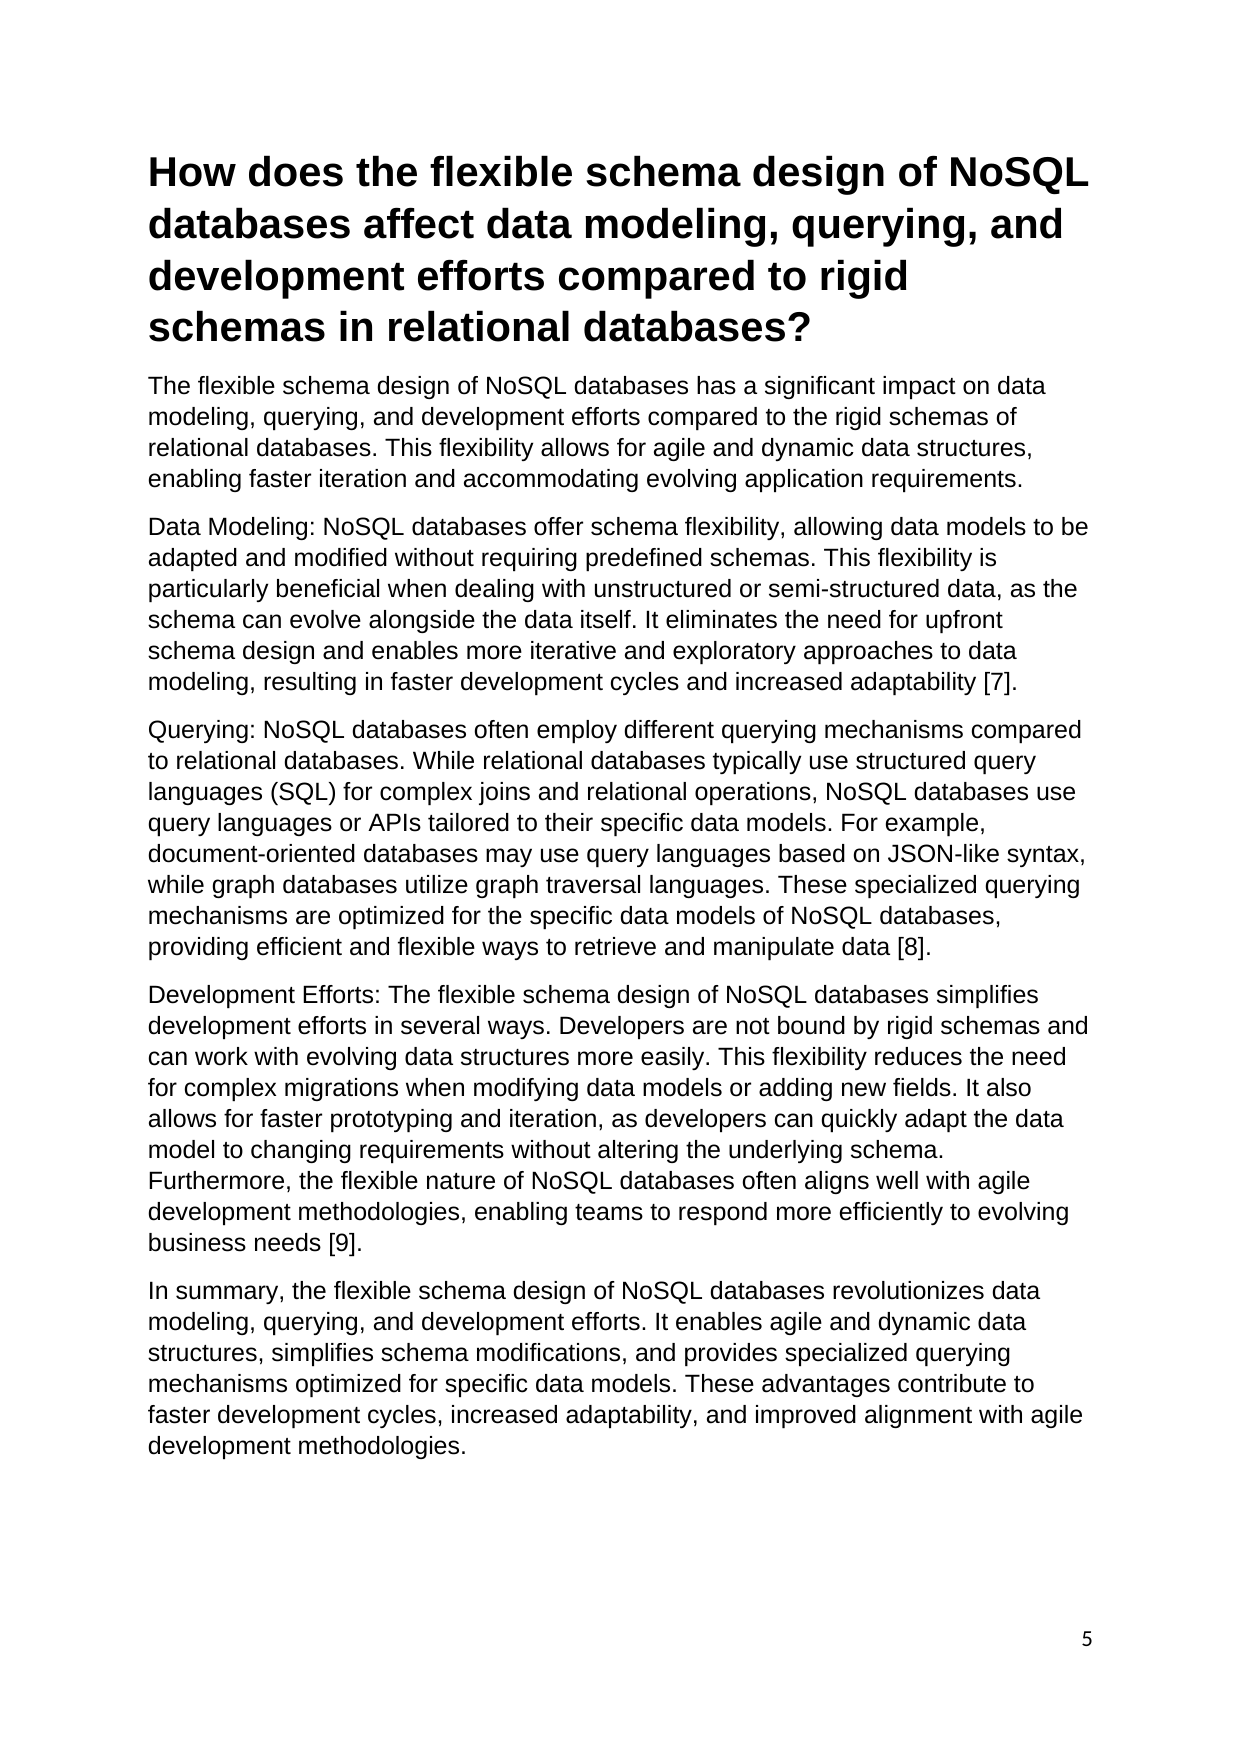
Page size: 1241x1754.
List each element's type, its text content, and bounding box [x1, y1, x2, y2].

text The flexible schema design of NoSQL databases has a significant impact on data modeling, querying, and development efforts compared to the rigid schemas of relational databases. This flexibility allows for agile and dynamic data structures, enabling faster iteration and accommodating evolving application requirements. [148, 371, 1093, 493]
text How does the flexible schema design of NoSQL databases affect data modeling, querying, and development efforts compared to rigid schemas in relational databases? [148, 148, 1093, 351]
text In summary, the flexible schema design of NoSQL databases revolutionizes data modeling, querying, and development efforts. It enables agile and dynamic data structures, simplifies schema modifications, and provides specialized querying mechanisms optimized for specific data models. These advantages contribute to faster development cycles, increased adaptability, and improved alignment with agile development methodologies. [148, 1276, 1093, 1460]
text Data Modeling: NoSQL databases offer schema flexibility, allowing data models to be adapted and modified without requiring predefined schemas. This flexibility is particularly beneficial when dealing with unstructured or semi-structured data, as the schema can evolve alongside the data itself. It eliminates the need for upfront schema design and enables more iterative and exploratory approaches to data modeling, resulting in faster development cycles and increased adaptability [7]. [148, 512, 1093, 696]
text Querying: NoSQL databases often employ different querying mechanisms compared to relational databases. While relational databases typically use structured query languages (SQL) for complex joins and relational operations, NoSQL databases use query languages or APIs tailored to their specific data models. For example, document-oriented databases may use query languages based on JSON-like syntax, while graph databases utilize graph traversal languages. These specialized querying mechanisms are optimized for the specific data models of NoSQL databases, providing efficient and flexible ways to retrieve and manipulate data [8]. [148, 715, 1093, 961]
text Development Efforts: The flexible schema design of NoSQL databases simplifies development efforts in several ways. Developers are not bound by rigid schemas and can work with evolving data structures more easily. This flexibility reduces the need for complex migrations when modifying data models or adding new fields. It also allows for faster prototyping and iteration, as developers can quickly adapt the data model to changing requirements without altering the underlying schema. Furthermore, the flexible nature of NoSQL databases often aligns well with agile development methodologies, enabling teams to respond more efficiently to evolving business needs [9]. [148, 980, 1093, 1257]
